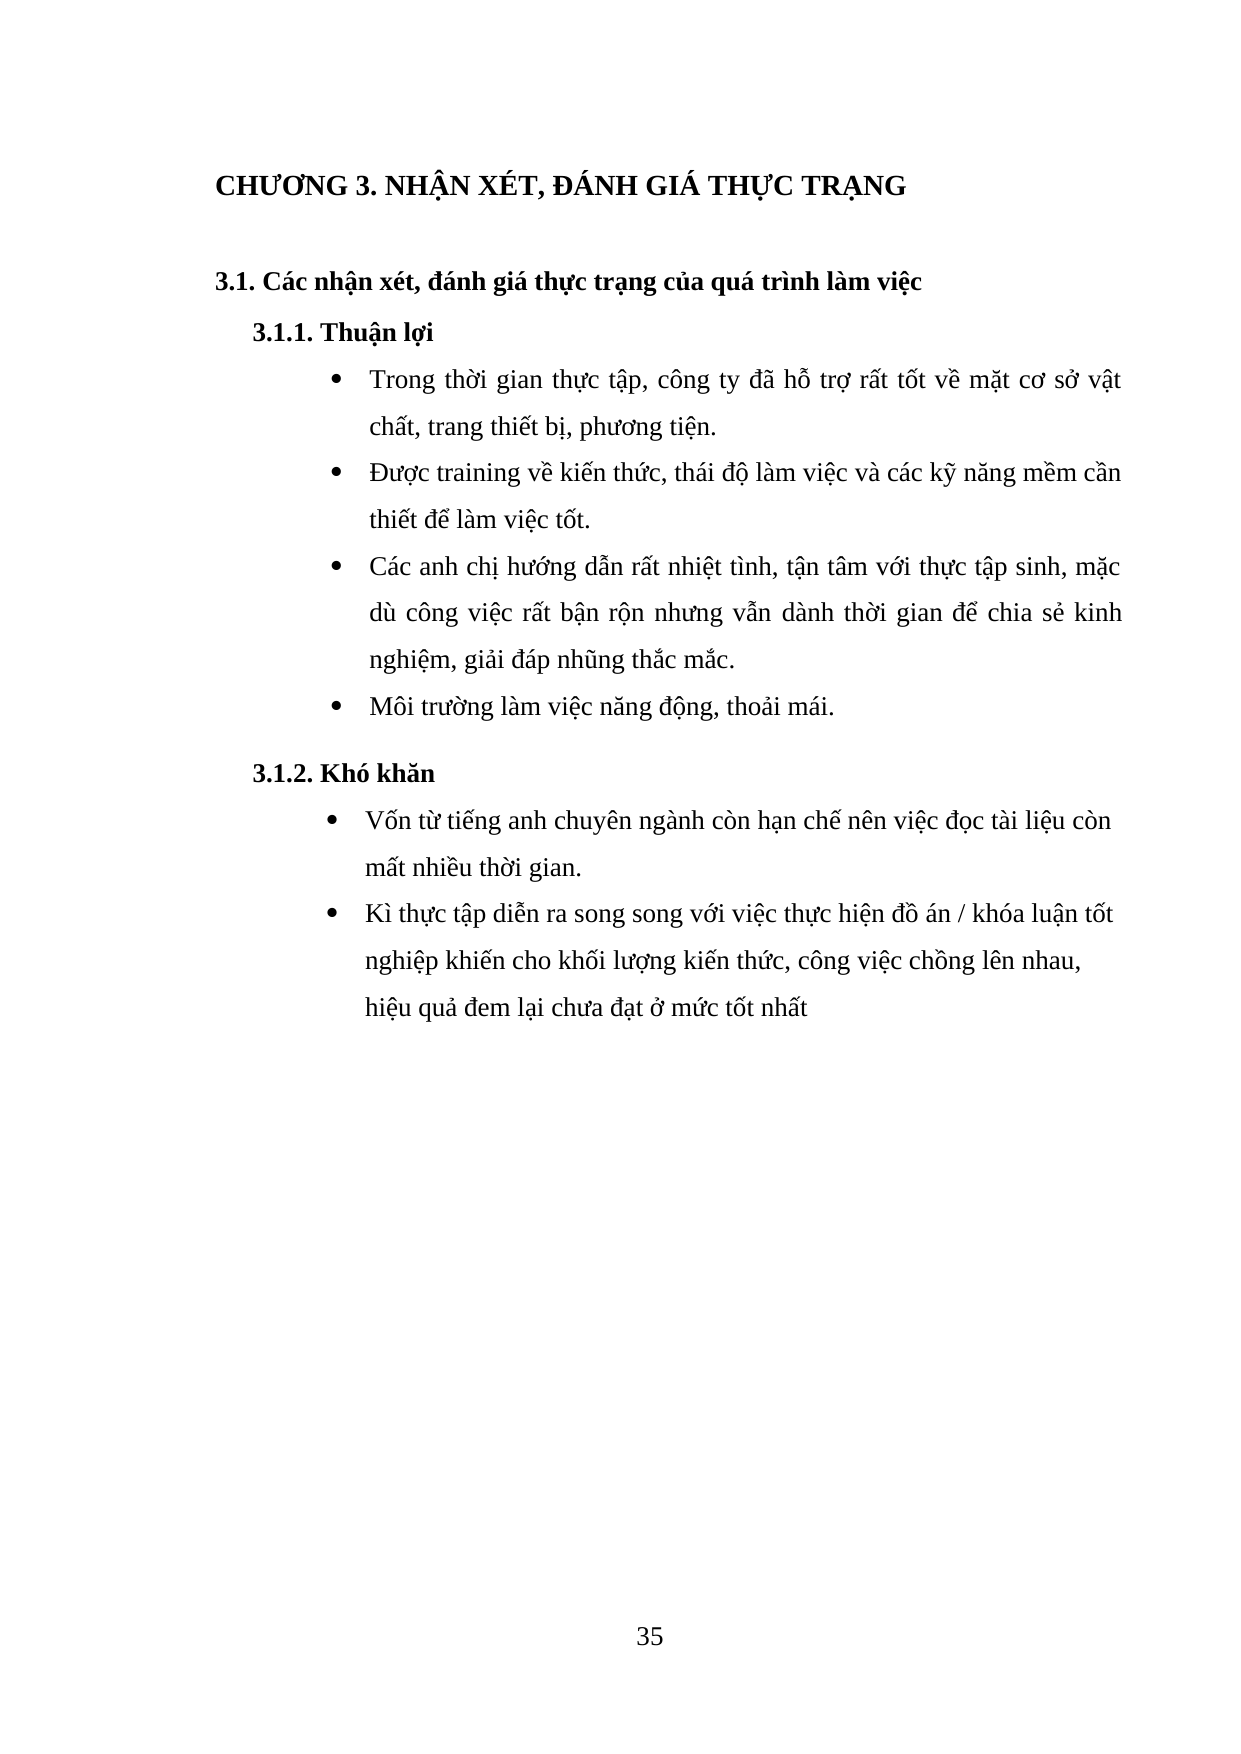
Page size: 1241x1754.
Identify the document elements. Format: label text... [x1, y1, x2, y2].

list Kì thực tập diễn ra song song với việc thực hiện đồ án / khóa luận tốt nghiệp khiến cho khối lượng kiến thức, công việc chồng lên nhau, hiệu quả đem lại chưa đạt ở mức tốt nhất [327, 898, 1122, 1022]
list Vốn từ tiếng anh chuyên ngành còn hạn chế nên việc đọc tài liệu còn mất nhiều thời gian. [327, 804, 1122, 882]
subtitle Các nhận xét, đánh giá thực trạng của quá trình làm việc [215, 265, 1122, 296]
list Các anh chị hướng dẫn rất nhiệt tình, tận tâm với thực tập sinh, mặc dù công việc rất bận rộn nhưng vẫn dành thời gian để chia sẻ kinh nghiệm, giải đáp nhũng thắc mắc. [332, 550, 1122, 674]
list Trong thời gian thực tập, công ty đã hỗ trợ rất tốt về mặt cơ sở vật chất, trang thiết bị, phương tiện. [332, 363, 1122, 441]
list Môi trường làm việc năng động, thoải mái. [332, 690, 1122, 721]
subtitle NHẬN XÉT, ĐÁNH GIÁ THỰC TRẠNG [215, 168, 1122, 202]
list Được training về kiến thức, thái độ làm việc và các kỹ năng mềm cần thiết để làm việc tốt. [332, 456, 1122, 534]
subtitle Thuận lợi [252, 316, 1122, 347]
subtitle Khó khăn [252, 757, 1122, 789]
